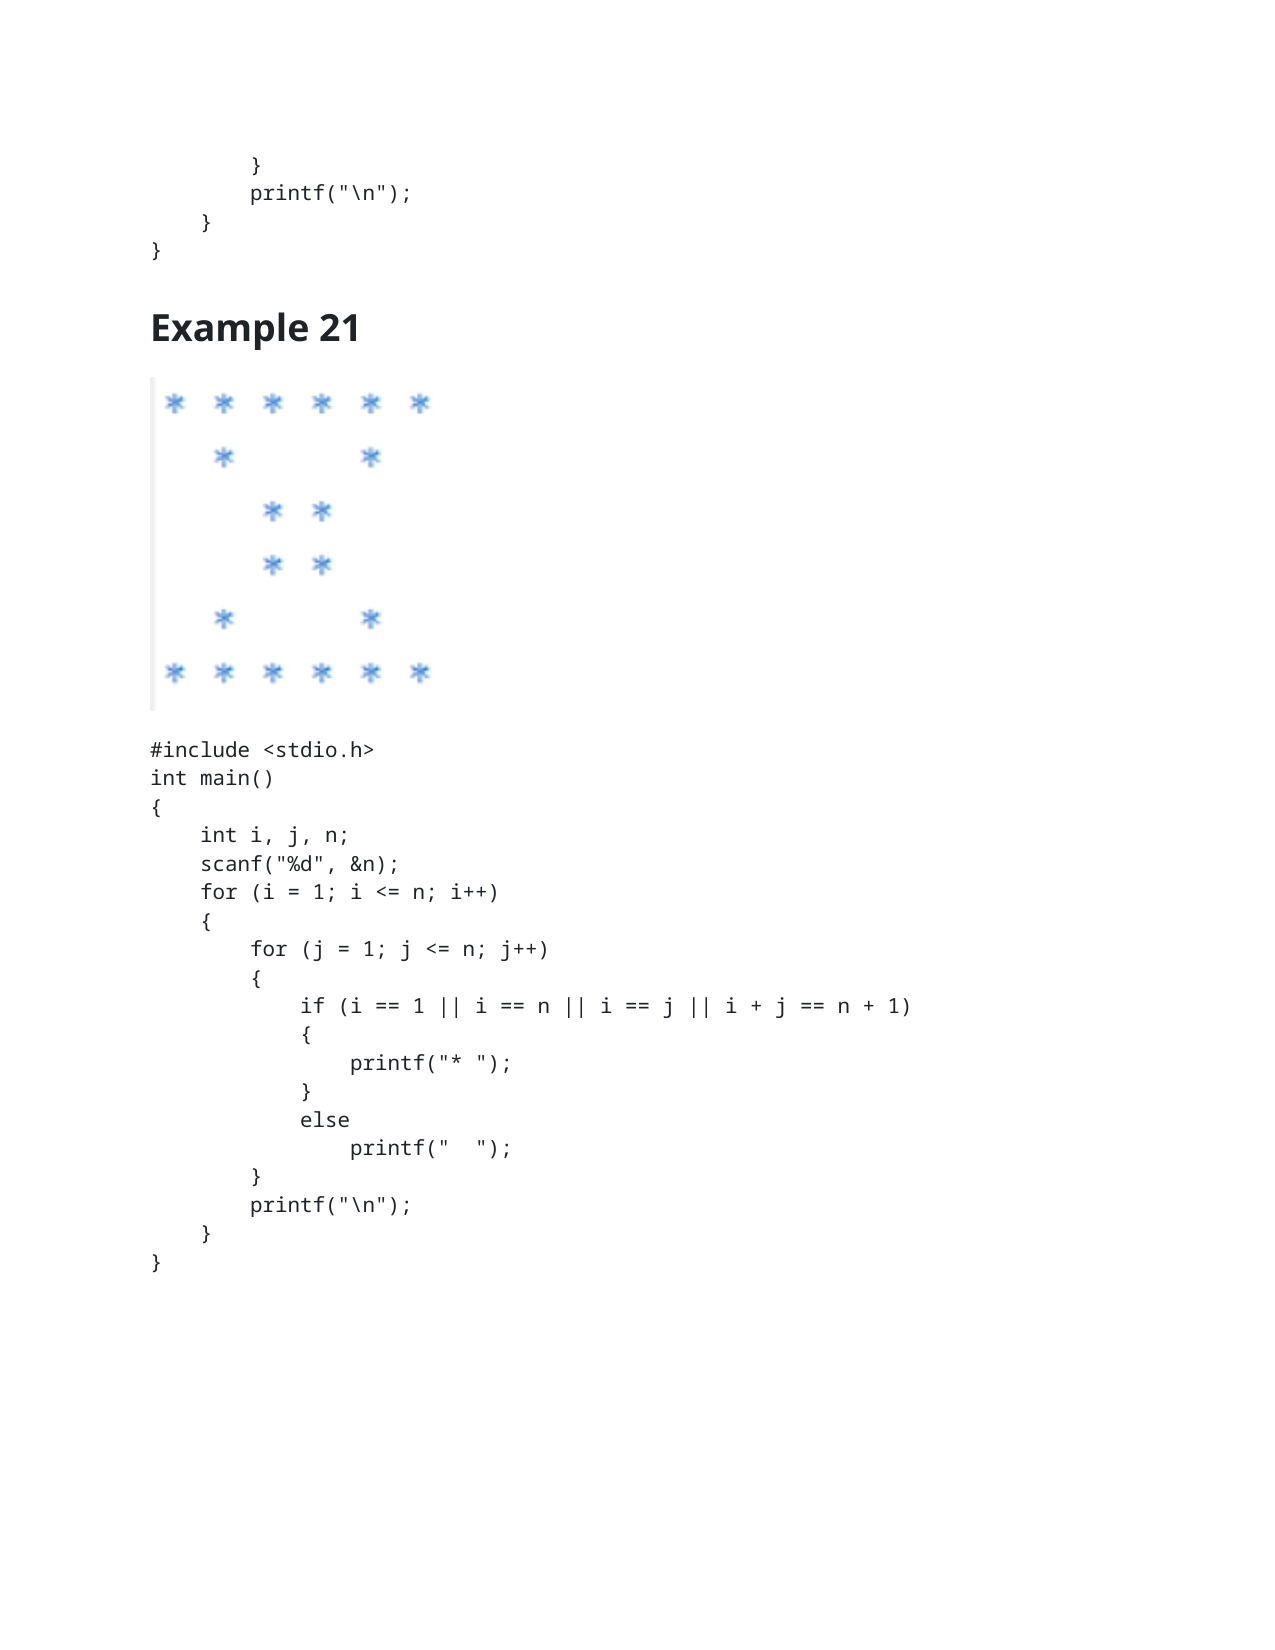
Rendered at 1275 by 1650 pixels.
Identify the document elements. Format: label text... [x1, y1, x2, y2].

text } [150, 150, 1125, 178]
text } [150, 1162, 1125, 1190]
text { [150, 906, 1125, 934]
text for (j = 1; j <= n; j++) [150, 934, 1125, 963]
text scanf("%d", &n); [150, 849, 1125, 877]
text Example 21 [150, 301, 1125, 352]
text } [150, 1218, 1125, 1247]
text #include <stdio.h> [150, 735, 1125, 763]
text if (i == 1 || i == n || i == j || i + j == n + 1) [150, 991, 1125, 1019]
text printf("\n"); [150, 1190, 1125, 1218]
text { [150, 963, 1125, 991]
text { [150, 1019, 1125, 1048]
text } [150, 207, 1125, 235]
text int main() [150, 763, 1125, 792]
text } [150, 1247, 1125, 1275]
text } [150, 1076, 1125, 1105]
text printf("\n"); [150, 178, 1125, 207]
text printf(" "); [150, 1133, 1125, 1162]
picture [150, 377, 468, 711]
text int i, j, n; [150, 820, 1125, 849]
text { [150, 792, 1125, 820]
text else [150, 1105, 1125, 1133]
text for (i = 1; i <= n; i++) [150, 877, 1125, 906]
text } [150, 235, 1125, 264]
text printf("* "); [150, 1048, 1125, 1076]
